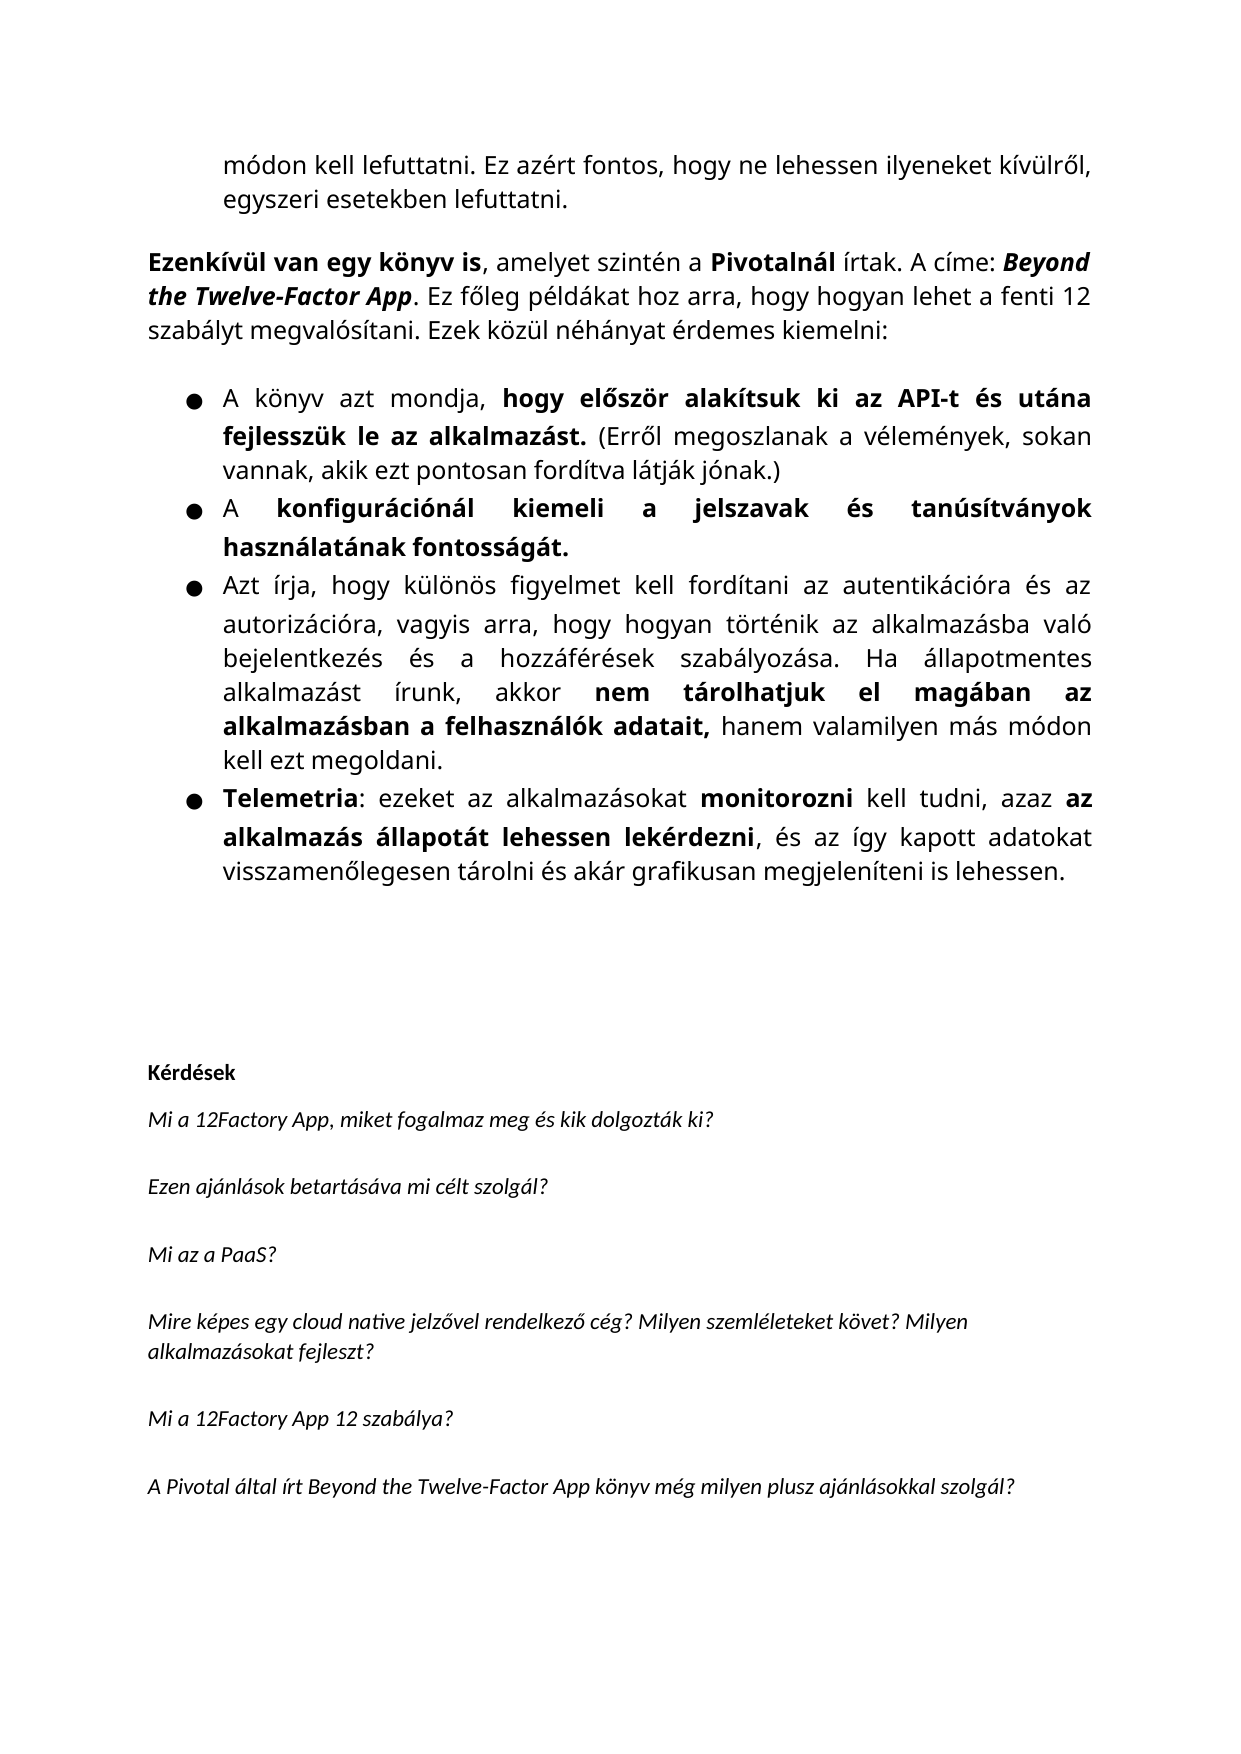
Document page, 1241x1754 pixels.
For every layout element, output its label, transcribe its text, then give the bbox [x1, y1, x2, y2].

text Mi a 12Factory App 12 szabálya? [148, 1404, 1093, 1432]
text Ezenkívül van egy könyv is, amelyet szintén a Pivotalnál írtak. A címe: Beyond the Twelve-Factor App. Ez főleg példákat hoz arra, hogy hogyan lehet a fenti 12 szabályt megvalósítani. Ezek közül néhányat érdemes kiemelni: [148, 245, 1093, 347]
text Ezen ajánlások betartásáva mi célt szolgál? [148, 1172, 1093, 1200]
text Kérdések [148, 1058, 1093, 1087]
list Telemetria: ezeket az alkalmazásokat monitorozni kell tudni, azaz az alkalmazás állapotát lehessen lekérdezni, és az így kapott adatokat visszamenőlegesen tárolni és akár grafikusan megjeleníteni is lehessen. [185, 777, 1093, 888]
list A könyv azt mondja, hogy először alakítsuk ki az API-t és utána fejlesszük le az alkalmazást. (Erről megoszlanak a vélemények, sokan vannak, akik ezt pontosan fordítva látják jónak.) [185, 376, 1093, 487]
text A Pivotal által írt Beyond the Twelve-Factor App könyv még milyen plusz ajánlásokkal szolgál? [148, 1472, 1093, 1500]
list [185, 148, 1093, 216]
text Mi a 12Factory App, miket fogalmaz meg és kik dolgozták ki? [148, 1105, 1093, 1133]
text Mire képes egy cloud native jelzővel rendelkező cég? Milyen szemléleteket követ? Milyen alkalmazásokat fejleszt? [148, 1307, 1093, 1365]
text Mi az a PaaS? [148, 1240, 1093, 1268]
list A konfigurációnál kiemeli a jelszavak és tanúsítványok használatának fontosságát. [185, 487, 1093, 564]
list Azt írja, hogy különös figyelmet kell fordítani az autentikációra és az autorizációra, vagyis arra, hogy hogyan történik az alkalmazásba való bejelentkezés és a hozzáférések szabályozása. Ha állapotmentes alkalmazást írunk, akkor nem tárolhatjuk el magában az alkalmazásban a felhasználók adatait, hanem valamilyen más módon kell ezt megoldani. [185, 564, 1093, 777]
